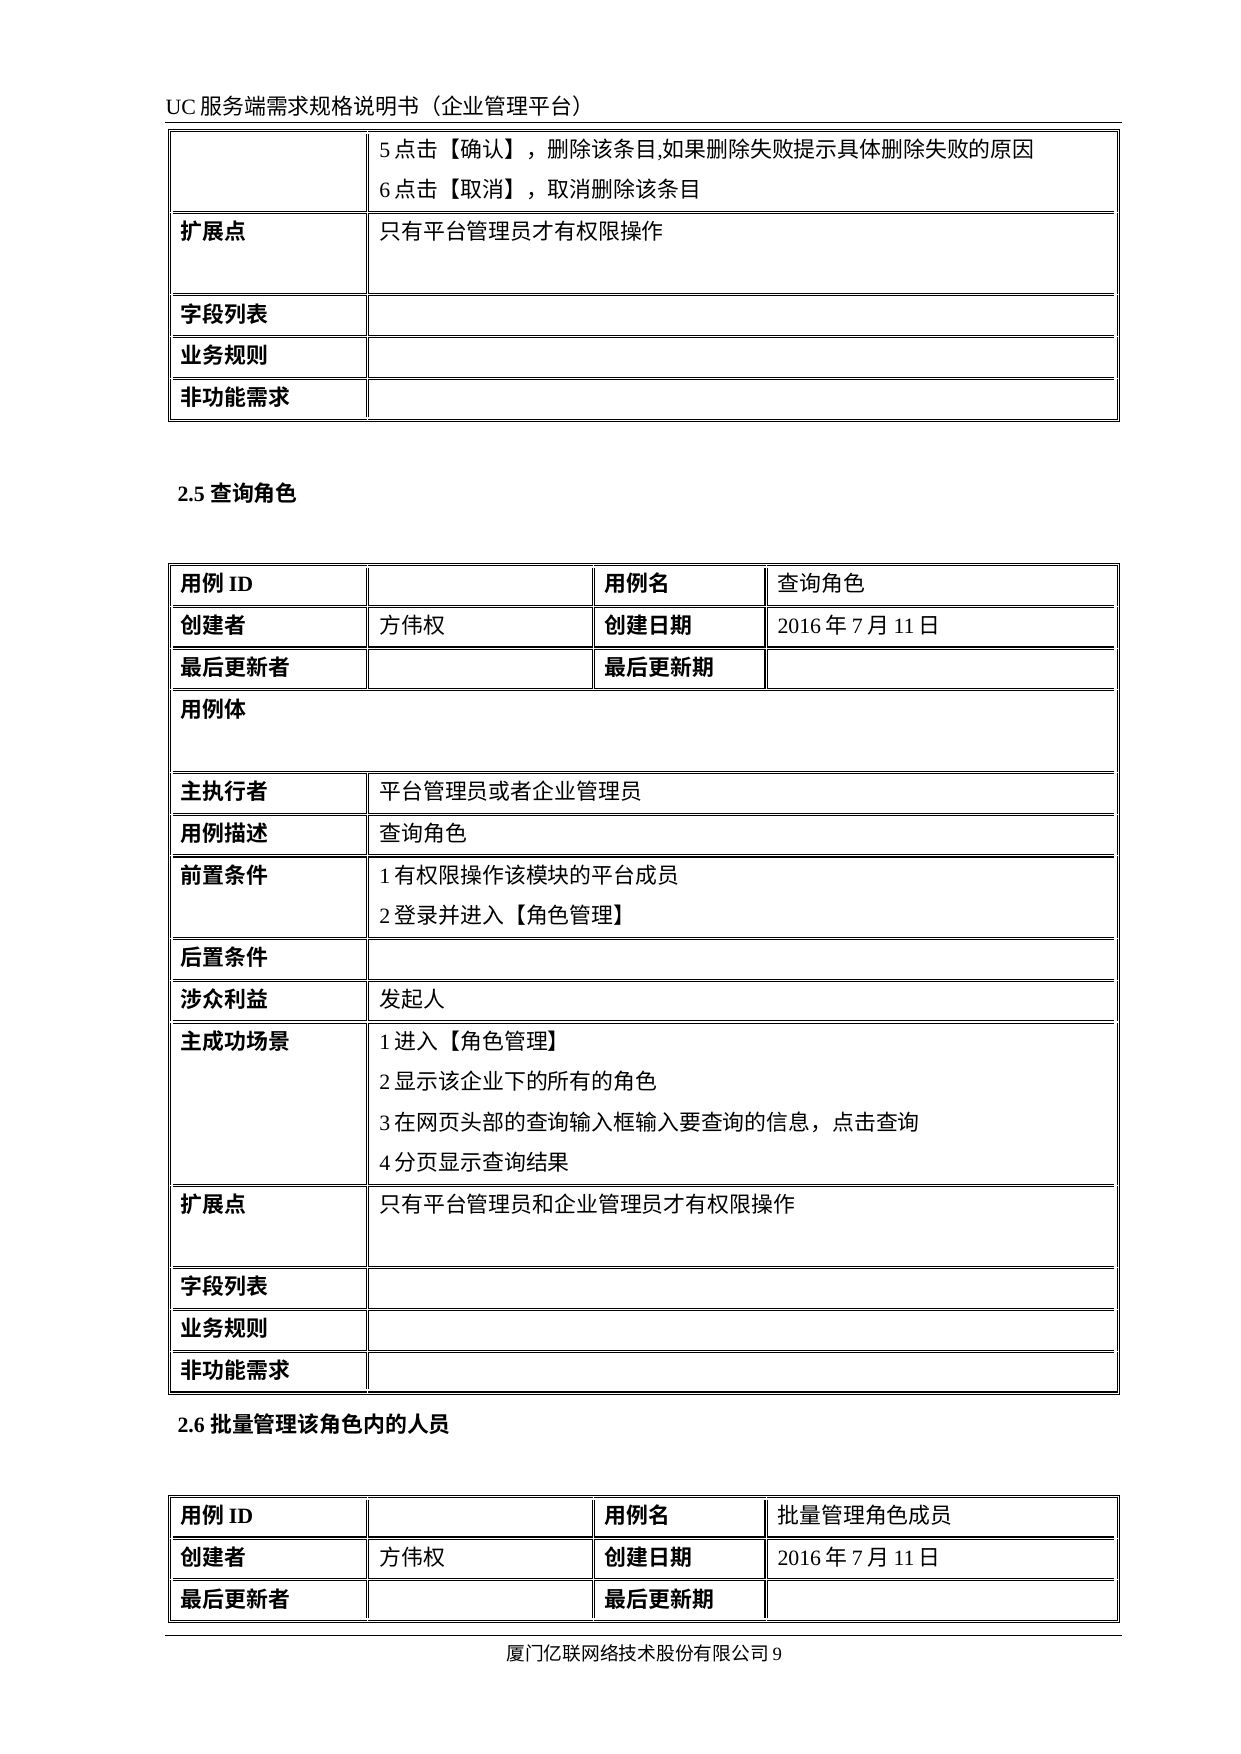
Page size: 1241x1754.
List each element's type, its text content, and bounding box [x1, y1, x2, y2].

table_cell [368, 335, 1118, 377]
table_cell 字段列表 [171, 1266, 366, 1308]
table_cell 前置条件 [169, 854, 368, 937]
table_cell 业务规则 [171, 1308, 366, 1349]
table_cell 2016年7月11日 [768, 1536, 1117, 1578]
table_header [368, 1498, 593, 1536]
table_cell 查询角色 [369, 813, 1117, 854]
table_cell 只有平台管理员才有权限操作 [369, 211, 1117, 293]
table_cell 扩展点 [171, 211, 366, 293]
table_cell 主执行者 [171, 771, 366, 812]
subtitle 查询角色 [165, 475, 1122, 508]
subtitle 批量管理该角色内的人员 [165, 1407, 1122, 1439]
table_cell 主成功场景 [171, 130, 368, 211]
table_cell 字段列表 [169, 293, 368, 335]
table_cell [368, 1581, 593, 1620]
table_cell 最后更新者 [169, 1578, 368, 1620]
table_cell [368, 132, 1117, 211]
table_cell 1有权限操作该模块的平台成员 2登录并进入【角色管理】 [368, 854, 1118, 937]
table_cell 涉众利益 [171, 979, 366, 1020]
table_cell [768, 646, 1117, 688]
table_cell 1进入【角色管理】 2显示该企业下的所有的角色 3在网页头部的查询输入框输入要查询的信息，点击查询 4分页显示查询结果 [368, 1020, 1118, 1183]
table_header 用例ID [171, 1496, 368, 1536]
table_cell [369, 1308, 1117, 1349]
table_cell 后置条件 [171, 937, 366, 978]
table_header 批量管理角色成员 [766, 1498, 1117, 1536]
table_cell 扩展点 [171, 1184, 366, 1266]
table_cell 用例描述 [171, 813, 366, 854]
table_cell 发起人 [369, 979, 1117, 1020]
table_cell [368, 293, 1118, 335]
table_cell 创建者 [171, 1536, 366, 1578]
table_cell 最后更新期 [595, 650, 764, 688]
table_cell [369, 650, 592, 688]
table_header 用例名 [593, 1498, 766, 1536]
table_cell [368, 1350, 1117, 1391]
table_cell 方伟权 [369, 1540, 592, 1578]
table_header 查询角色 [766, 566, 1117, 604]
table_cell 用例体 [169, 688, 1118, 771]
table_cell 创建者 [171, 605, 366, 646]
table_cell 创建日期 [595, 608, 764, 646]
table_cell 2016年7月11日 [768, 605, 1117, 646]
table_cell 方伟权 [369, 608, 592, 646]
table_cell [369, 937, 1117, 978]
table_cell [766, 1578, 1118, 1620]
table_cell [368, 377, 1117, 419]
table_cell 平台管理员或者企业管理员 [369, 771, 1117, 812]
table_cell [369, 1266, 1117, 1308]
table_header [368, 566, 593, 604]
table_header 用例ID [171, 564, 368, 604]
table_cell 业务规则 [169, 335, 368, 377]
table_cell 主成功场景 [169, 1020, 368, 1183]
table_cell 非功能需求 [171, 1350, 368, 1391]
table_cell 非功能需求 [171, 377, 368, 419]
table_header 用例名 [593, 566, 766, 604]
table_cell 只有平台管理员和企业管理员才有权限操作 [369, 1184, 1117, 1266]
table_cell 最后更新者 [171, 646, 366, 688]
table_cell 最后更新期 [593, 1581, 766, 1620]
table_cell 创建日期 [595, 1540, 764, 1578]
